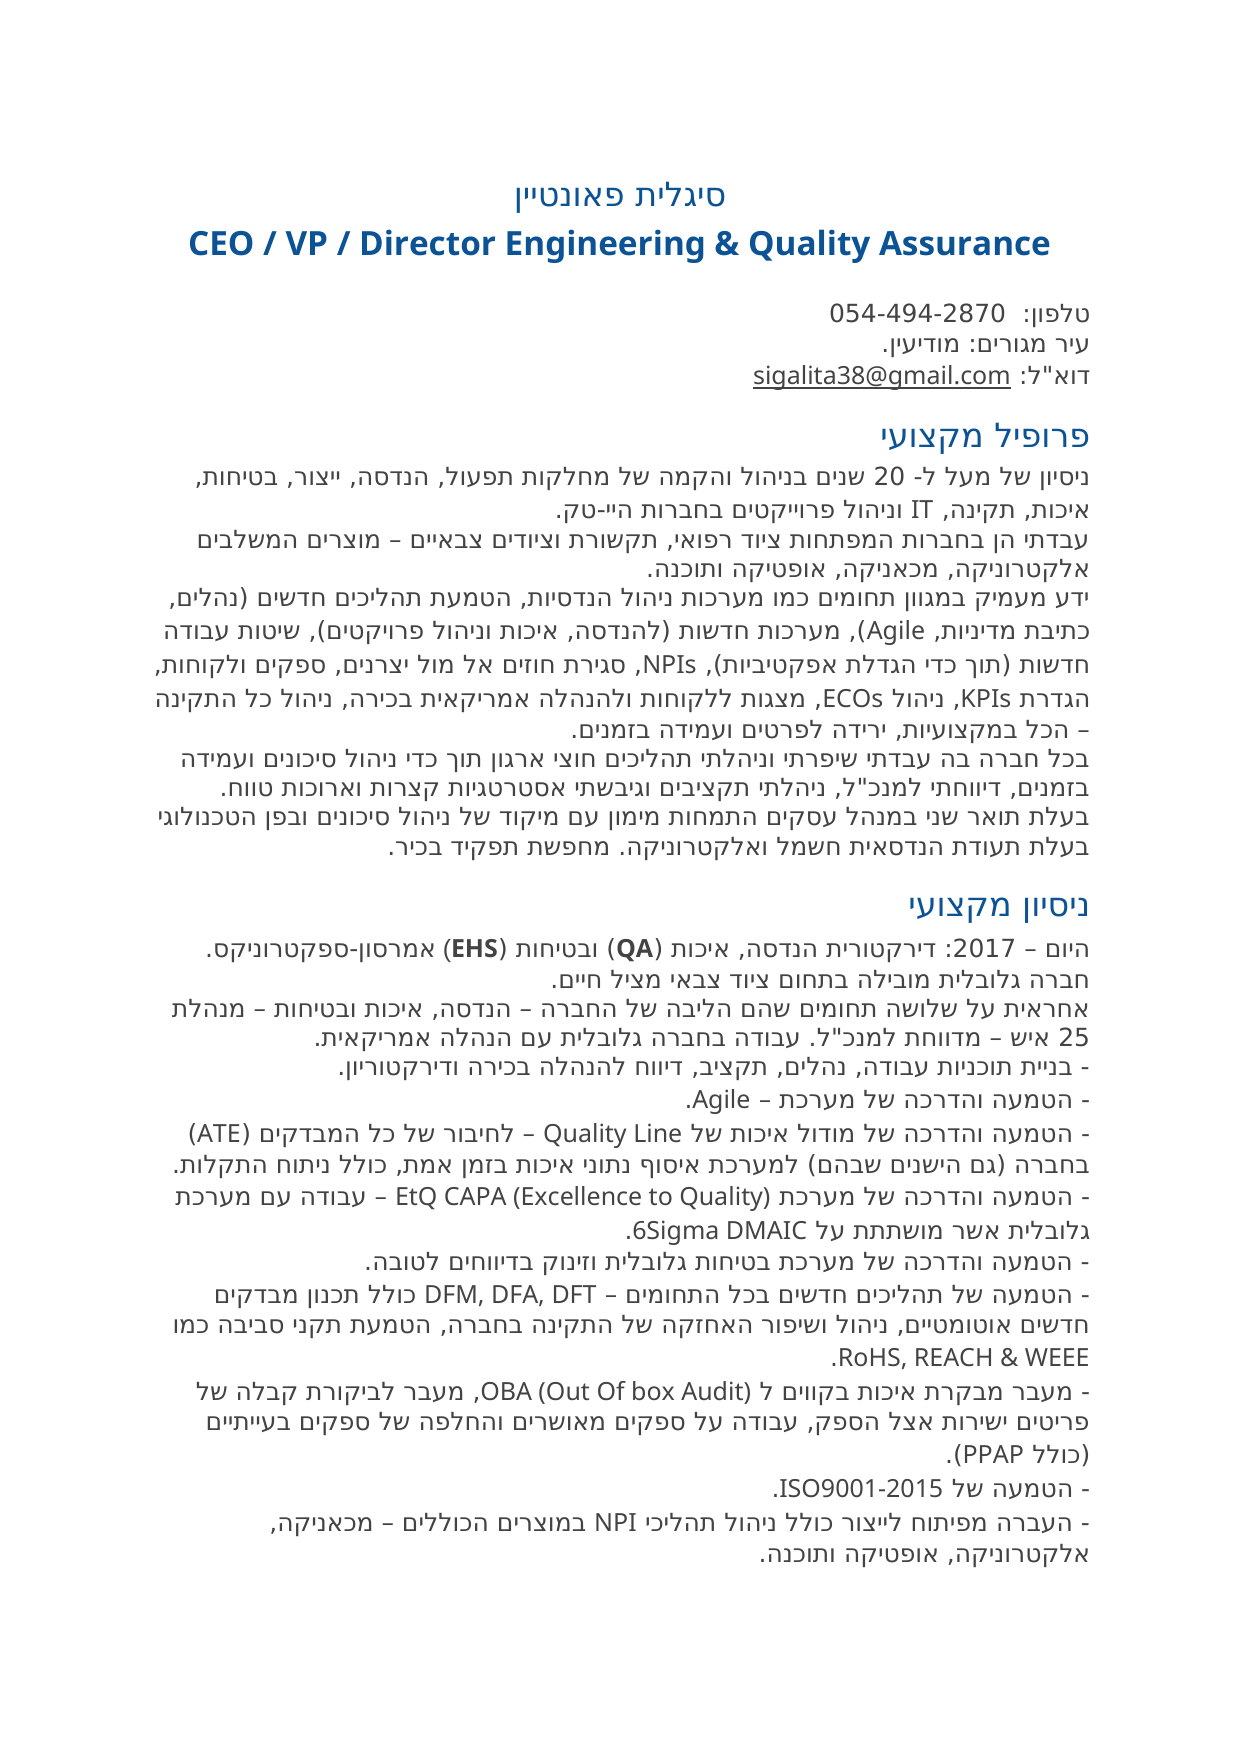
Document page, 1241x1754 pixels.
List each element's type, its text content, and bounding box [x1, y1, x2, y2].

text עיר מגורים: מודיעין. דוא"ל: sigalita38@gmail.com [150, 329, 1090, 392]
text - מעבר מבקרת איכות בקווים ל OBA (Out Of box Audit), מעבר לביקורת קבלה של פריטים ישירות אצל הספק, עבודה על ספקים מאושרים והחלפה של ספקים בעייתיים (כולל PPAP). [150, 1373, 1090, 1471]
subtitle פרופיל מקצועי [150, 417, 1090, 456]
subtitle סיגלית פאונטיין [150, 175, 1090, 214]
text בעלת תואר שני במנהל עסקים התמחות מימון עם מיקוד של ניהול סיכונים ובפן הטכנולוגי בעלת תעודת הנדסאית חשמל ואלקטרוניקה. מחפשת תפקיד בכיר. [150, 802, 1090, 861]
text - העברה מפיתוח לייצור כולל ניהול תהליכי NPI במוצרים הכוללים – מכאניקה, אלקטרוניקה, אופטיקה ותוכנה. [150, 1505, 1090, 1568]
text CEO / VP / Director Engineering & Quality Assurance [150, 220, 1090, 266]
text - הטמעה והדרכה של מערכת EtQ CAPA (Excellence to Quality) – עבודה עם מערכת גלובלית אשר מושתתת על 6Sigma DMAIC. [150, 1179, 1090, 1247]
text - הטמעה של תהליכים חדשים בכל התחומים – DFM, DFA, DFT כולל תכנון מבדקים חדשים אוטומטיים, ניהול ושיפור האחזקה של התקינה בחברה, הטמעת תקני סביבה כמו RoHS, REACH & WEEE. [150, 1276, 1090, 1373]
subtitle ניסיון מקצועי [150, 886, 1090, 925]
text - הטמעה של ISO9001-2015. [150, 1471, 1090, 1505]
text - בניית תוכניות עבודה, נהלים, תקציב, דיווח להנהלה בכירה ודירקטוריון. [150, 1052, 1090, 1082]
text ניסיון של מעל ל- 20 שנים בניהול והקמה של מחלקות תפעול, הנדסה, ייצור, בטיחות, איכות, תקינה, IT וניהול פרוייקטים בחברות היי-טק. עבדתי הן בחברות המפתחות ציוד רפואי, תקשורת וציודים צבאיים – מוצרים המשלבים אלקטרוניקה, מכאניקה, אופטיקה ותוכנה. ידע מעמיק במגוון תחומים כמו מערכות ניהול הנדסיות, הטמעת תהליכים חדשים (נהלים, כתיבת מדיניות, Agile), מערכות חדשות (להנדסה, איכות וניהול פרויקטים), שיטות עבודה חדשות (תוך כדי הגדלת אפקטיביות), NPIs, סגירת חוזים אל מול יצרנים, ספקים ולקוחות, הגדרת KPIs, ניהול ECOs, מצגות ללקוחות ולהנהלה אמריקאית בכירה, ניהול כל התקינה – הכל במקצועיות, ירידה לפרטים ועמידה בזמנים. בכל חברה בה עבדתי שיפרתי וניהלתי תהליכים חוצי ארגון תוך כדי ניהול סיכונים ועמידה בזמנים, דיווחתי למנכ"ל, ניהלתי תקציבים וגיבשתי אסטרטגיות קצרות וארוכות טווח. [150, 462, 1090, 802]
text - הטמעה והדרכה של מערכת בטיחות גלובלית וזינוק בדיווחים לטובה. [150, 1247, 1090, 1276]
text - הטמעה והדרכה של מערכת – Agile. [150, 1082, 1090, 1116]
text טלפון: 054-494-2870 [150, 299, 1090, 329]
text היום – 2017: דירקטורית הנדסה, איכות (QA) ובטיחות (EHS) אמרסון-ספקטרוניקס. חברה גלובלית מובילה בתחום ציוד צבאי מציל חיים. אחראית על שלושה תחומים שהם הליבה של החברה – הנדסה, איכות ובטיחות – מנהלת 25 איש – מדווחת למנכ"ל. עבודה בחברה גלובלית עם הנהלה אמריקאית. [150, 931, 1090, 1052]
text - הטמעה והדרכה של מודול איכות של Quality Line – לחיבור של כל המבדקים (ATE) בחברה (גם הישנים שבהם) למערכת איסוף נתוני איכות בזמן אמת, כולל ניתוח התקלות. [150, 1116, 1090, 1179]
